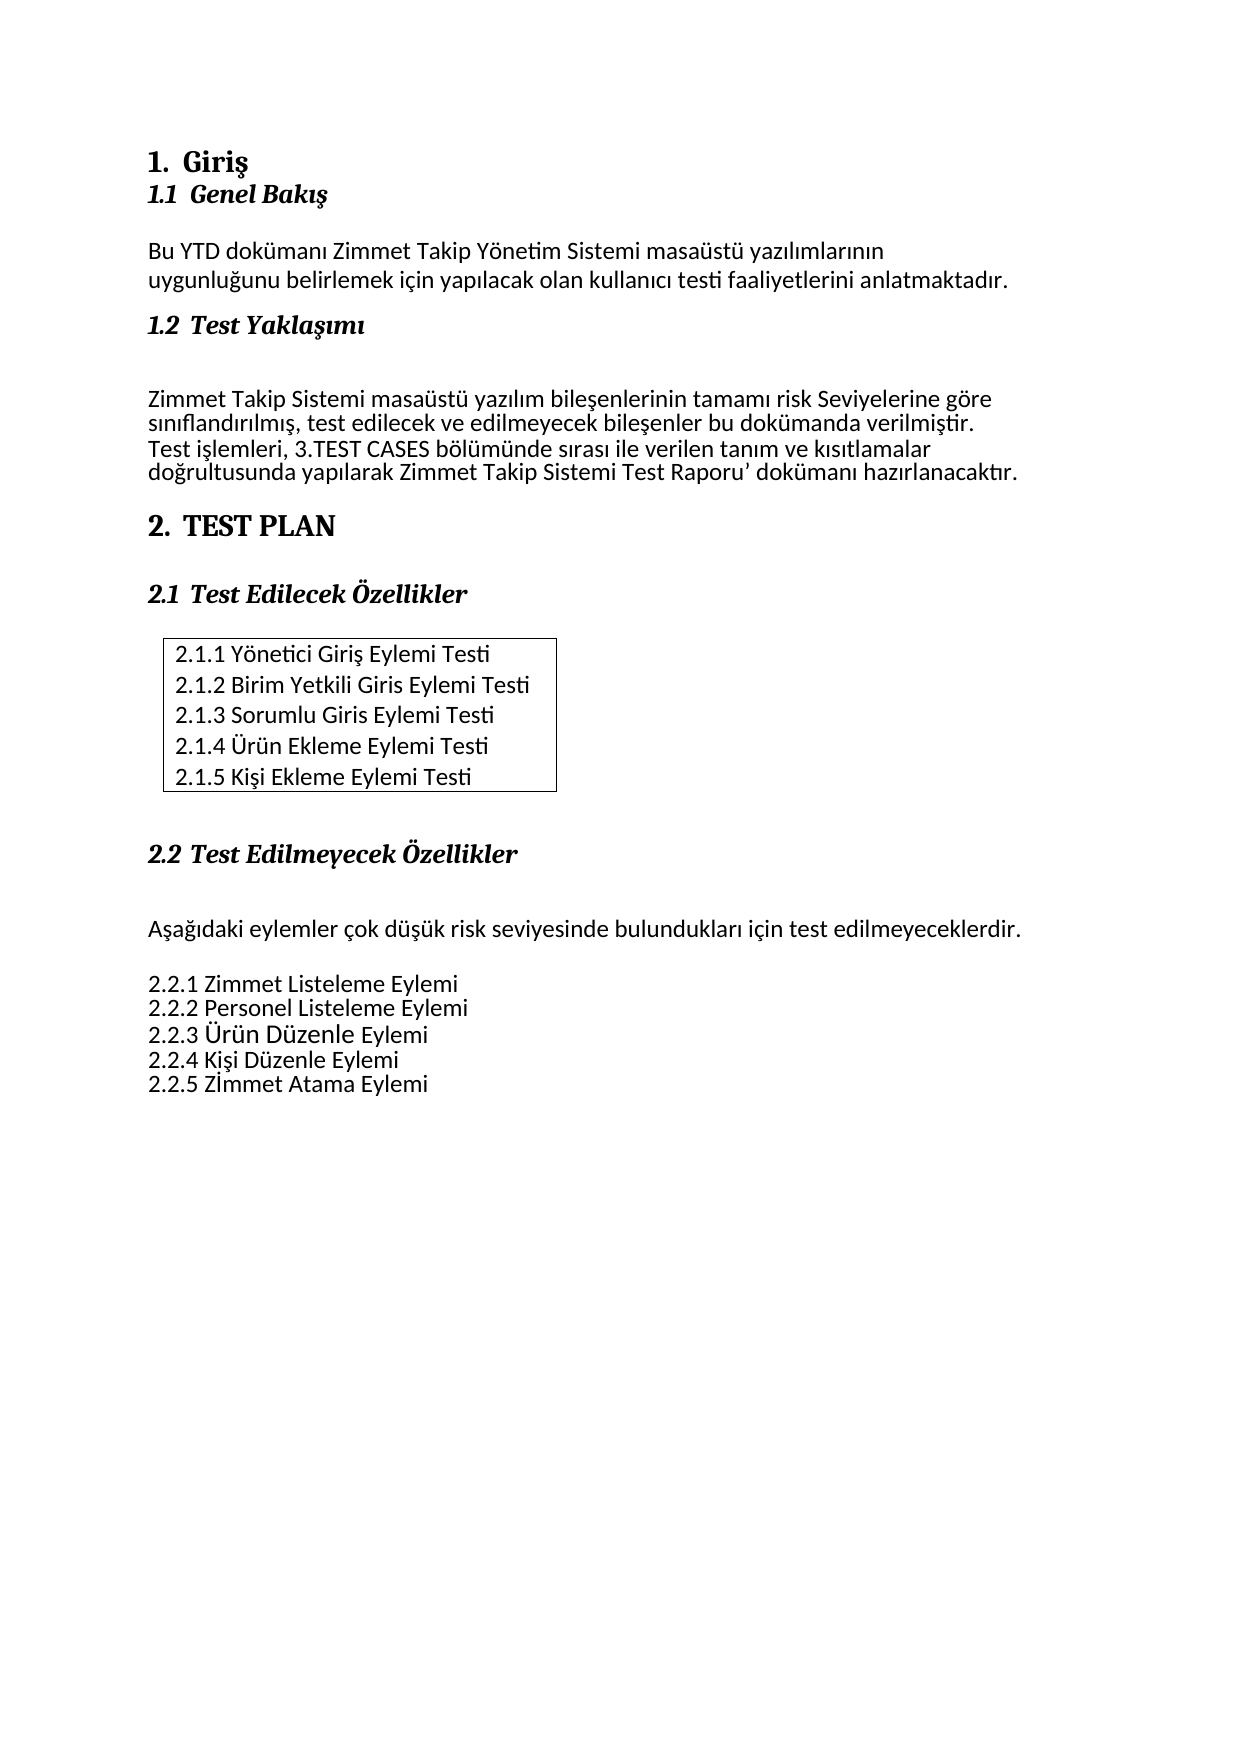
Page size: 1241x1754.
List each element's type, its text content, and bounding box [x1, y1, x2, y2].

text Bu YTD dokümanı Zimmet Takip Yönetim Sistemi masaüstü yazılımlarının [148, 237, 1138, 265]
subtitle Test Edilmeyecek Özellikler [148, 839, 1138, 870]
text 2.2.1 Zimmet Listeleme Eylemi [148, 972, 1043, 997]
subtitle Genel Bakış [148, 181, 1138, 209]
subtitle Test Edilecek Özellikler [148, 581, 1138, 609]
text Zimmet Takip Sistemi masaüstü yazılım bileşenlerinin tamamı risk Seviyelerine göre sınıflandırılmış, test edilecek ve edilmeyecek bileşenler bu dokümanda verilmiştir. [148, 388, 1077, 437]
text uygunluğunu belirlemek için yapılacak olan kullanıcı testi faaliyetlerini anlatmaktadır. [148, 265, 1077, 294]
subtitle Giriş [148, 144, 1138, 180]
subtitle TEST PLAN [148, 509, 1138, 544]
text 2.2.2 Personel Listeleme Eylemi [148, 997, 1043, 1022]
table_header 2.1.1 Yönetici Giriş Eylemi Testi 2.1.2 Birim Yetkili Giris Eylemi Testi 2.1.3 Sorumlu Giris Eylemi Testi 2.1.4 Ürün Ekleme Eylemi Testi 2.1.5 Kişi Ekleme Eylemi Testi [164, 639, 556, 791]
text Aşağıdaki eylemler çok düşük risk seviyesinde bulundukları için test edilmeyeceklerdir. [148, 917, 1043, 942]
text 2.2.3 Ürün Düzenle Eylemi [148, 1022, 1043, 1048]
text 2.2.4 Kişi Düzenle Eylemi [148, 1048, 1043, 1073]
subtitle Test Yaklaşımı [148, 310, 1138, 341]
text 2.2.5 Zİmmet Atama Eylemi [148, 1073, 1043, 1098]
text Test işlemleri, 3.TEST CASES bölümünde sırası ile verilen tanım ve kısıtlamalar doğrultusunda yapılarak Zimmet Takip Sistemi Test Raporu’ dokümanı hazırlanacaktır. [148, 437, 1043, 487]
